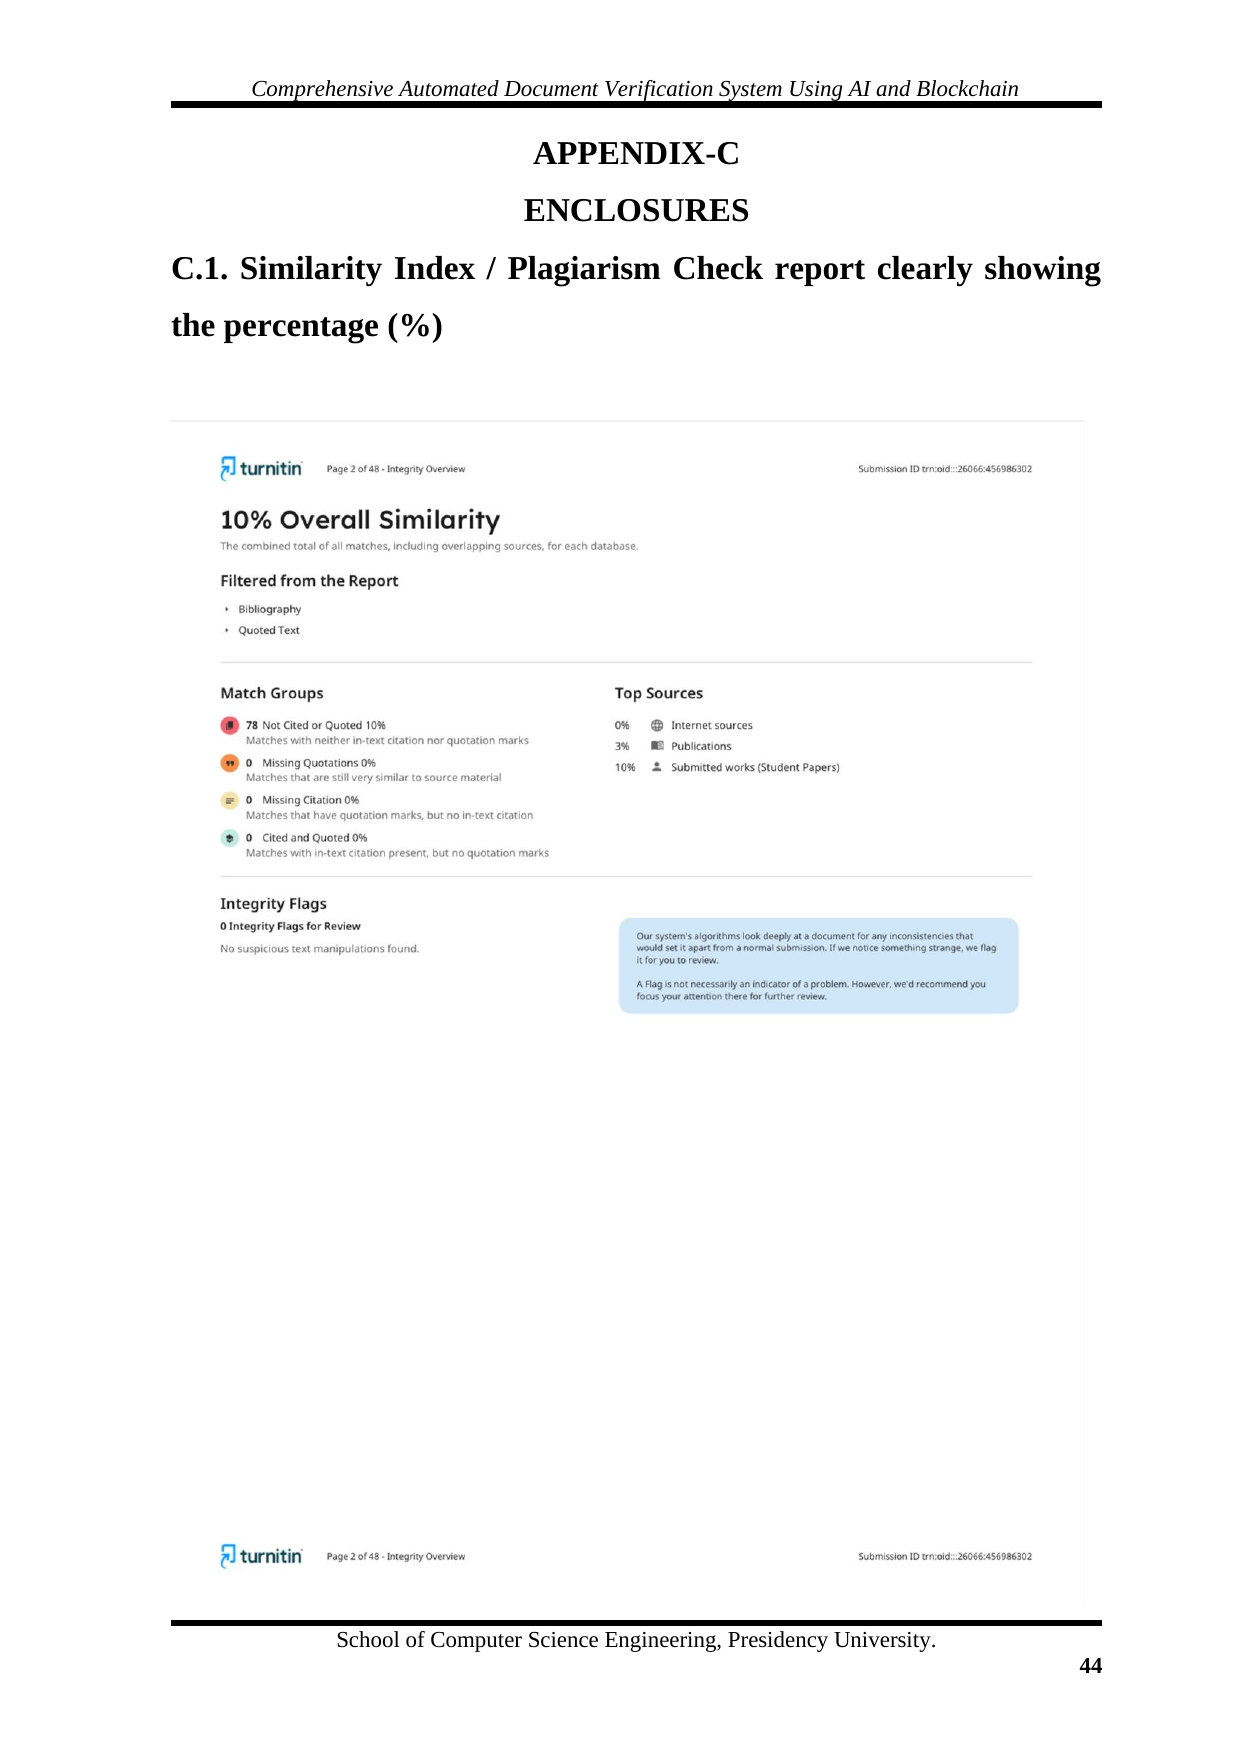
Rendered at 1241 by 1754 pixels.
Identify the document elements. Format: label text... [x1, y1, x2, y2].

text C.1. Similarity Index / Plagiarism Check report clearly showing the percentage (%) [171, 248, 1102, 344]
text ENCLOSURES [171, 190, 1102, 229]
text APPENDIX-C [171, 133, 1102, 171]
picture [170, 420, 1085, 1606]
